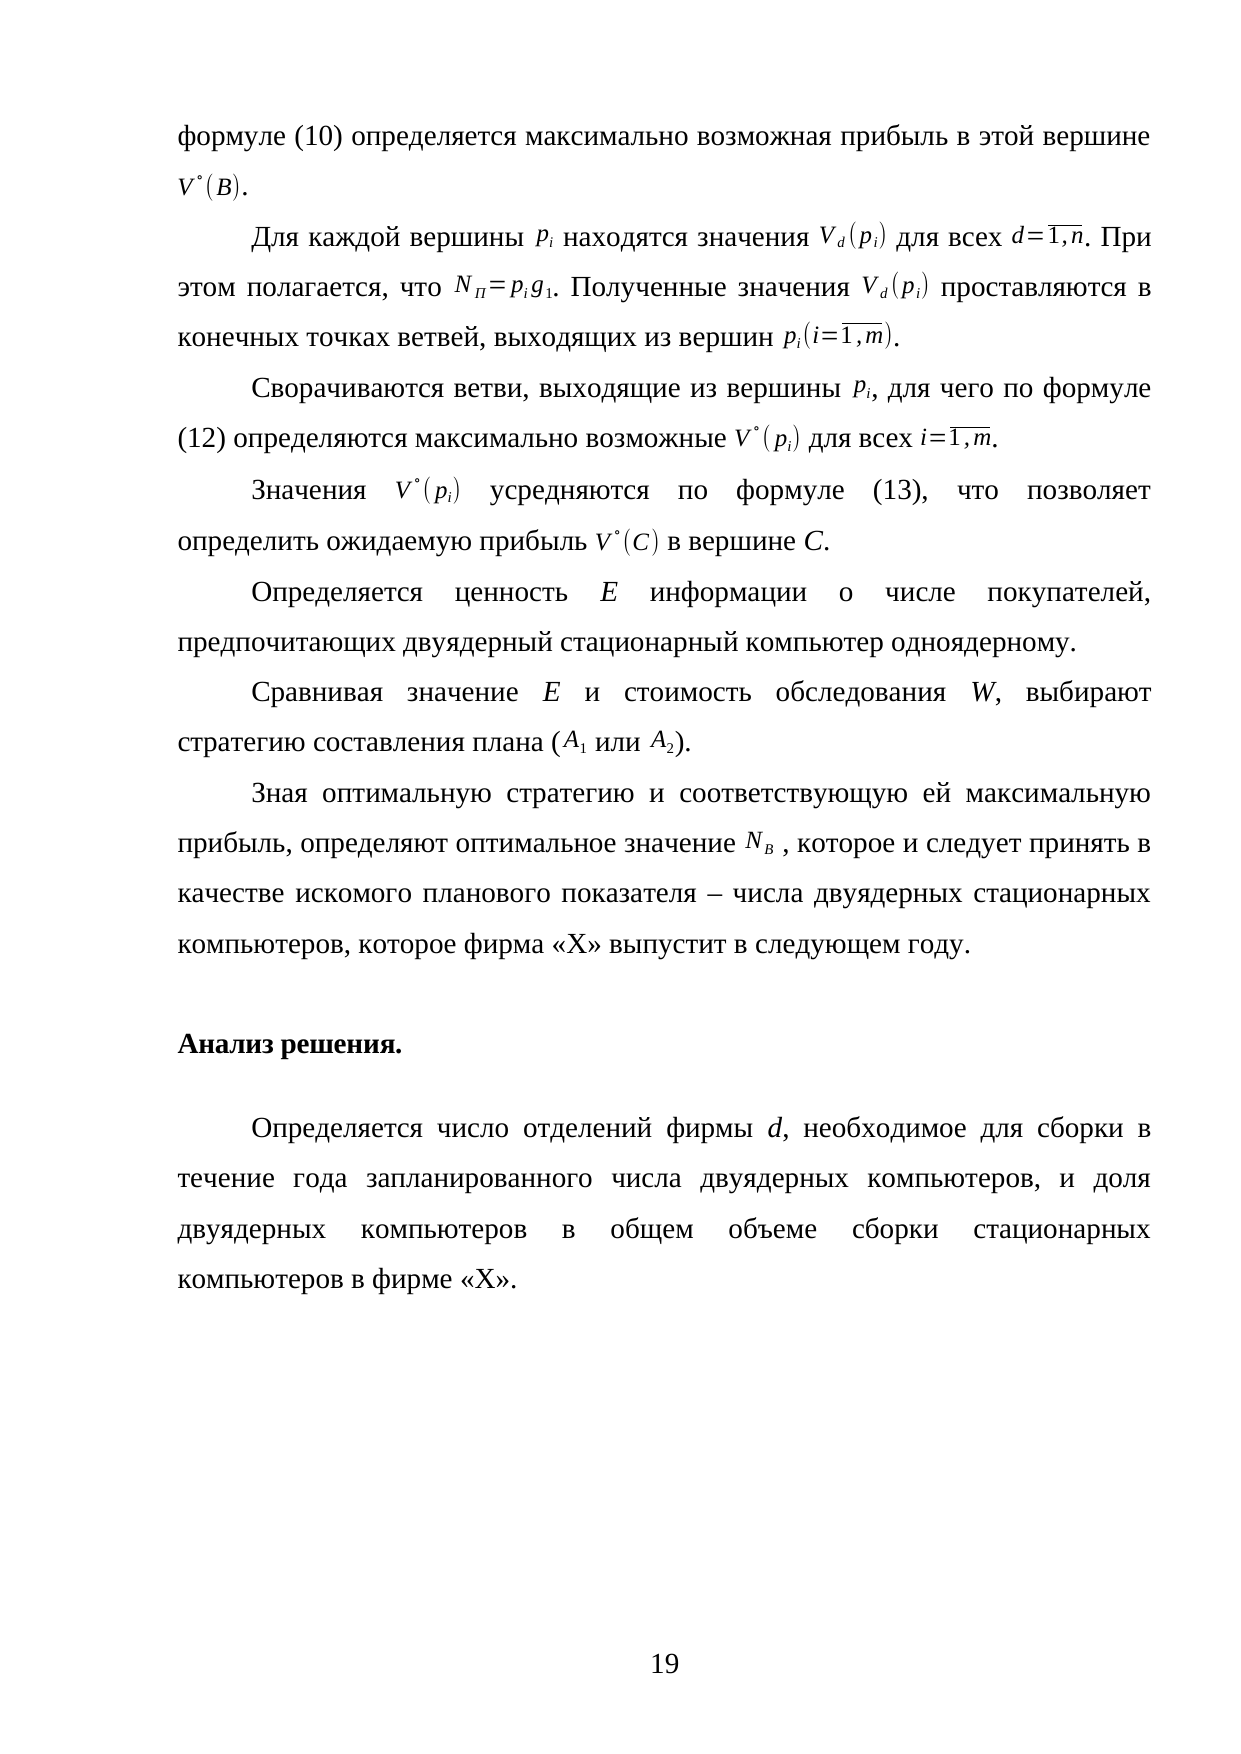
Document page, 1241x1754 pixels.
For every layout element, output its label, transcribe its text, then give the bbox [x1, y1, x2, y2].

text Определяется число отделений фирмы d, необходимое для сборки в течение года запланированного числа двуядерных компьютеров, и доля двуядерных компьютеров в общем объеме сборки стационарных компьютеров в фирме «X». [177, 1110, 1152, 1295]
text Зная оптимальную стратегию и соответствующую ей максимальную прибыль, определяют оптимальное значение , которое и следует принять в качестве искомого планового показателя – числа двуядерных стационарных компьютеров, которое фирма «X» выпустит в следующем году. [177, 775, 1152, 959]
text Значения усредняются по формуле (13), что позволяет определить ожидаемую прибыль в вершине C. [177, 472, 1152, 557]
text Сравнивая значение E и стоимость обследования W, выбирают стратегию составления плана ( или ). [177, 674, 1152, 758]
text Определяется ценность E информации о числе покупателей, предпочитающих двуядерный стационарный компьютер одноядерному. [177, 574, 1152, 657]
text Анализ решения. [177, 1026, 1152, 1060]
text Сворачиваются ветви, выходящие из вершины , для чего по формуле (12) определяются максимально возможные для всех . [177, 370, 1152, 455]
text Для каждой вершины находятся значения для всех . При этом полагается, что . Полученные значения проставляются в конечных точках ветвей, выходящих из вершин . [177, 219, 1152, 353]
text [177, 118, 1152, 202]
